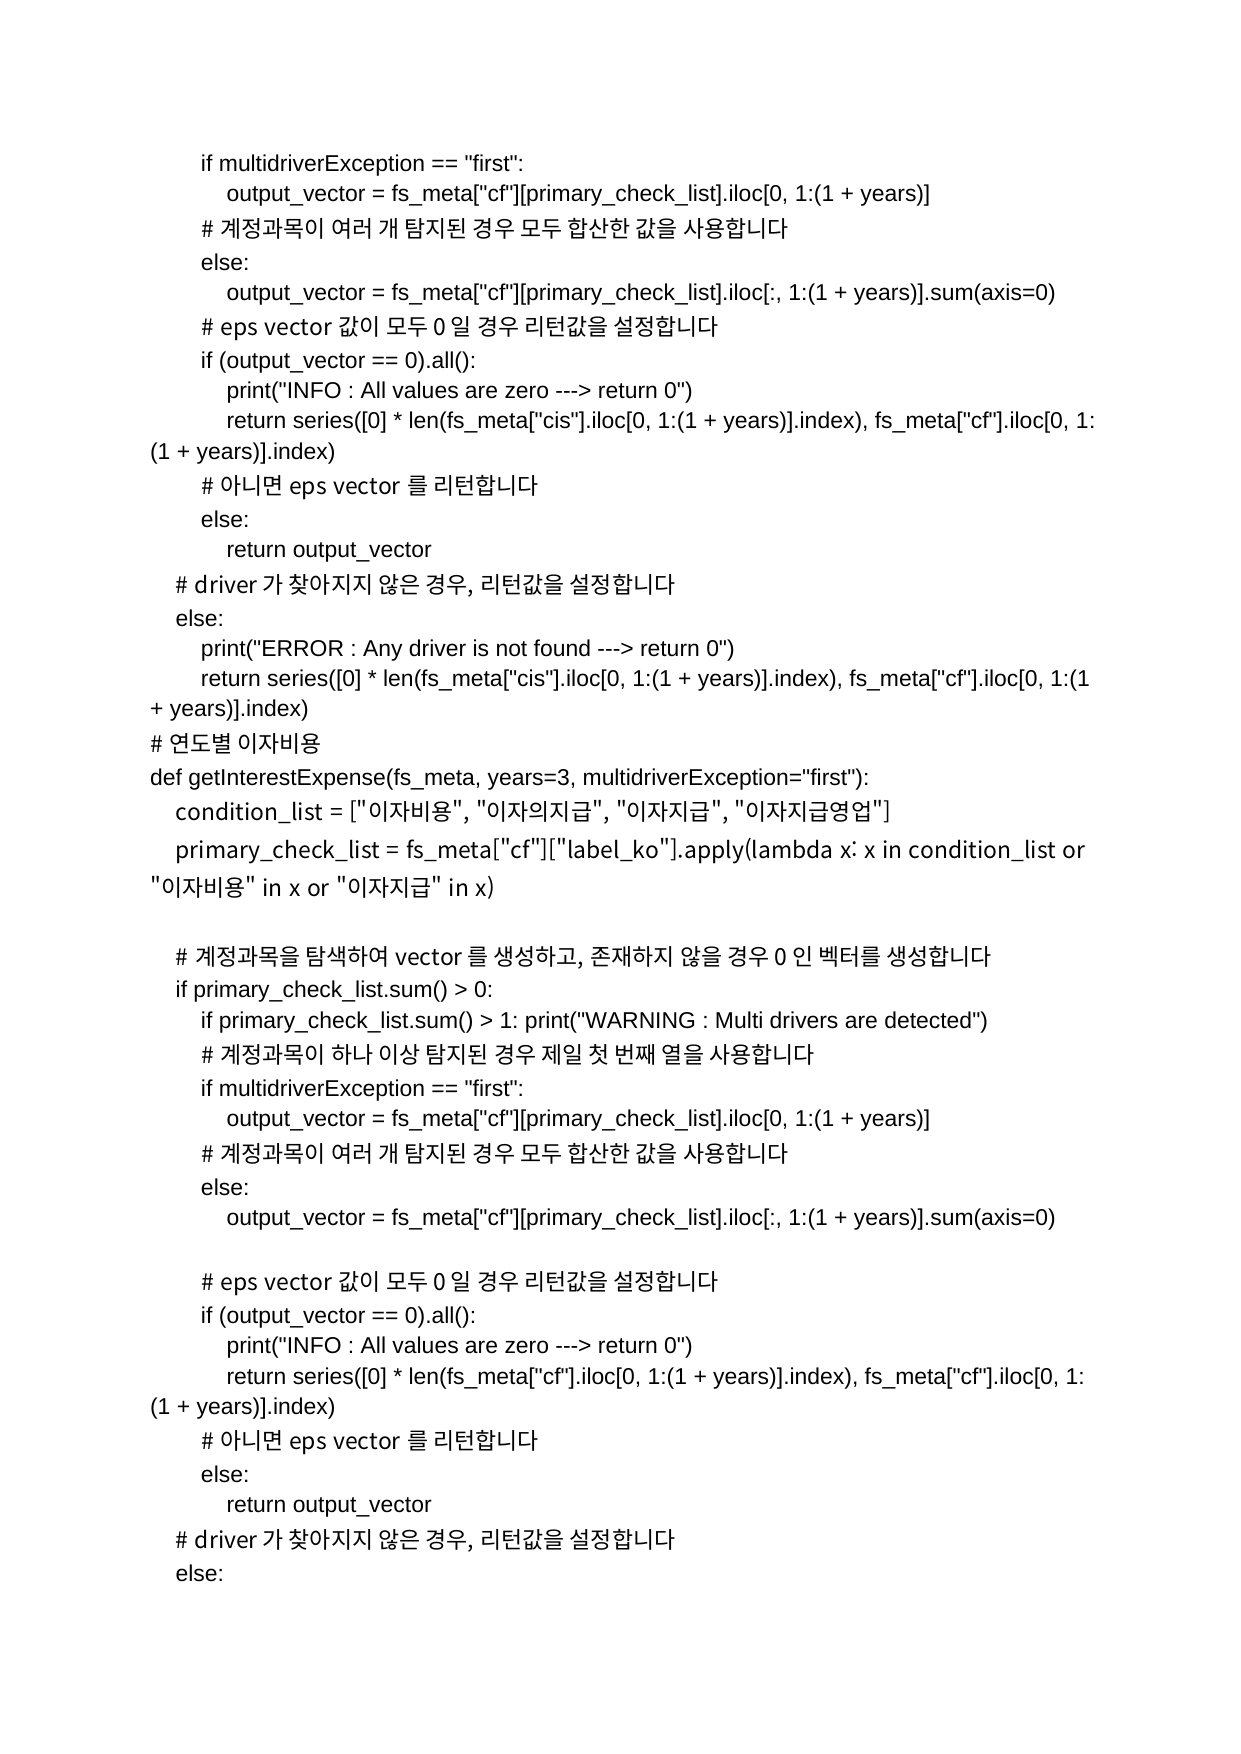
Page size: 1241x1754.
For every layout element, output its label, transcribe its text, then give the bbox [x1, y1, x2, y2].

text output_vector = fs_meta["cf"][primary_check_list].iloc[0, 1:(1 + years)] [150, 180, 1090, 207]
text if primary_check_list.sum() > 1: print("WARNING : Multi drivers are detected") [150, 1007, 1090, 1033]
text condition_list = ["이자비용", "이자의지급", "이자지급", "이자지급영업"] [150, 794, 1090, 827]
text print("INFO : All values are zero ---> return 0") [150, 377, 1090, 404]
text else: [150, 248, 1090, 275]
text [150, 1363, 1090, 1419]
text return output_vector [150, 536, 1090, 563]
text print("ERROR : Any driver is not found ---> return 0") [150, 635, 1090, 661]
text output_vector = fs_meta["cf"][primary_check_list].iloc[0, 1:(1 + years)] [150, 1105, 1090, 1132]
text return series([0] * len(fs_meta["cis"].iloc[0, 1:(1 + years)].index), fs_meta["cf"].iloc[0, 1:(1 + years)].index) [150, 407, 1090, 464]
text else: [150, 506, 1090, 532]
text # driver가 찾아지지 않은 경우, 리턴값을 설정합니다 [150, 1522, 1090, 1555]
text else: [150, 1560, 1090, 1586]
text # 계정과목을 탐색하여 vector를 생성하고, 존재하지 않을 경우 0인 벡터를 생성합니다 [150, 938, 1090, 972]
text primary_check_list = fs_meta["cf"]["label_ko"].apply(lambda x: x in condition_list or "이자비용" in x or "이자지급" in x) [150, 832, 1090, 903]
text else: [150, 604, 1090, 631]
text return output_vector [150, 1491, 1090, 1518]
text if multidriverException == "first": [150, 150, 1090, 176]
text def getInterestExpense(fs_meta, years=3, multidriverException="first"): [150, 763, 1090, 790]
text output_vector = fs_meta["cf"][primary_check_list].iloc[:, 1:(1 + years)].sum(axis=0) [150, 279, 1090, 305]
text else: [150, 1461, 1090, 1488]
text # 아니면 eps vector 를 리턴합니다 [150, 1423, 1090, 1456]
text # eps vector 값이 모두 0일 경우 리턴값을 설정합니다 [150, 309, 1090, 342]
text else: [150, 1173, 1090, 1200]
text if multidriverException == "first": [150, 1075, 1090, 1101]
text # eps vector 값이 모두 0일 경우 리턴값을 설정합니다 [150, 1264, 1090, 1297]
text # 아니면 eps vector 를 리턴합니다 [150, 468, 1090, 501]
text output_vector = fs_meta["cf"][primary_check_list].iloc[:, 1:(1 + years)].sum(axis=0) [150, 1204, 1090, 1230]
text # driver가 찾아지지 않은 경우, 리턴값을 설정합니다 [150, 566, 1090, 600]
text # 계정과목이 여러 개 탐지된 경우 모두 합산한 값을 사용합니다 [150, 210, 1090, 244]
text if (output_vector == 0).all(): [150, 347, 1090, 373]
text # 연도별 이자비용 [150, 725, 1090, 759]
text # 계정과목이 하나 이상 탐지된 경우 제일 첫 번째 열을 사용합니다 [150, 1037, 1090, 1070]
text print("INFO : All values are zero ---> return 0") [150, 1332, 1090, 1359]
text if (output_vector == 0).all(): [150, 1302, 1090, 1329]
text # 계정과목이 여러 개 탐지된 경우 모두 합산한 값을 사용합니다 [150, 1135, 1090, 1169]
text return series([0] * len(fs_meta["cis"].iloc[0, 1:(1 + years)].index), fs_meta["cf"].iloc[0, 1:(1 + years)].index) [150, 665, 1090, 722]
text if primary_check_list.sum() > 0: [150, 976, 1090, 1003]
